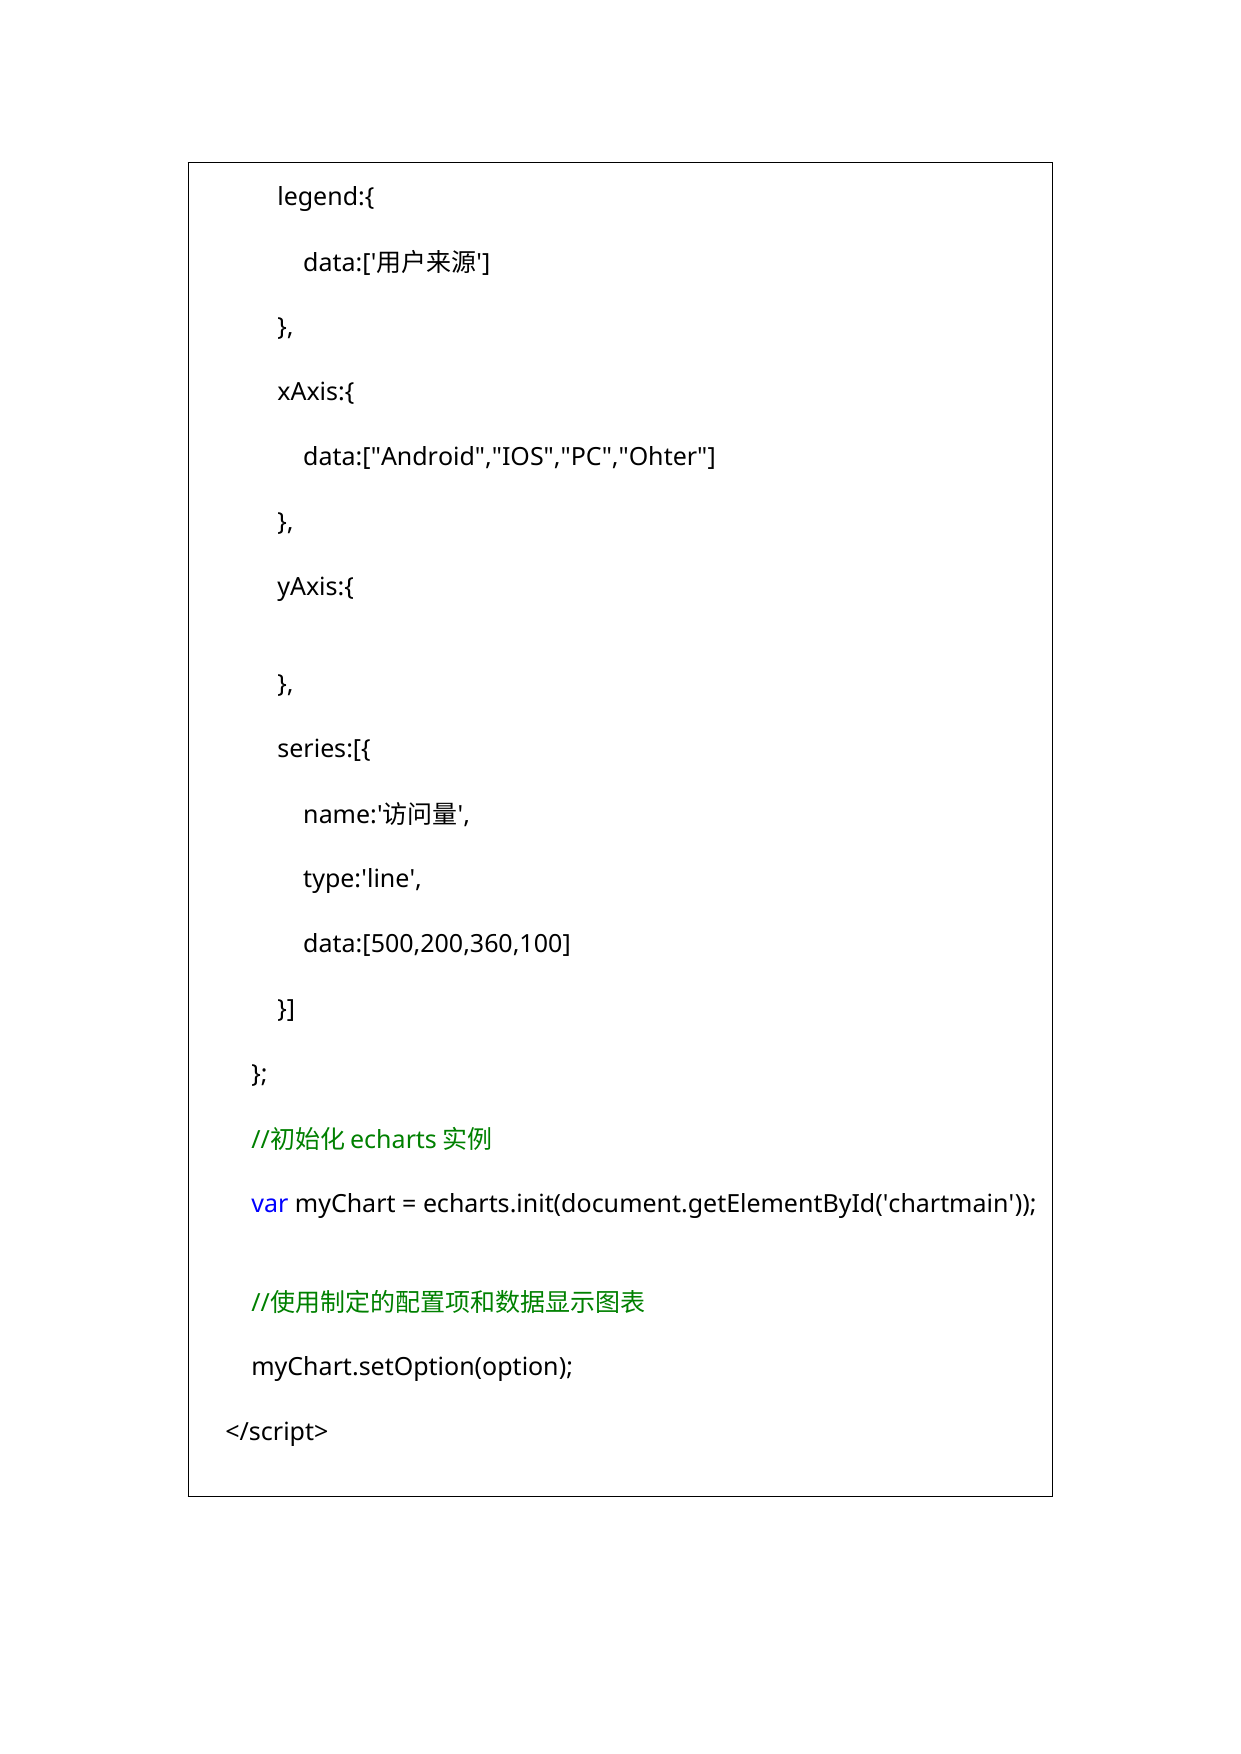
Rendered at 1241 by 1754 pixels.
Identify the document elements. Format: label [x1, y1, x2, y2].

table_header [189, 163, 1052, 1496]
